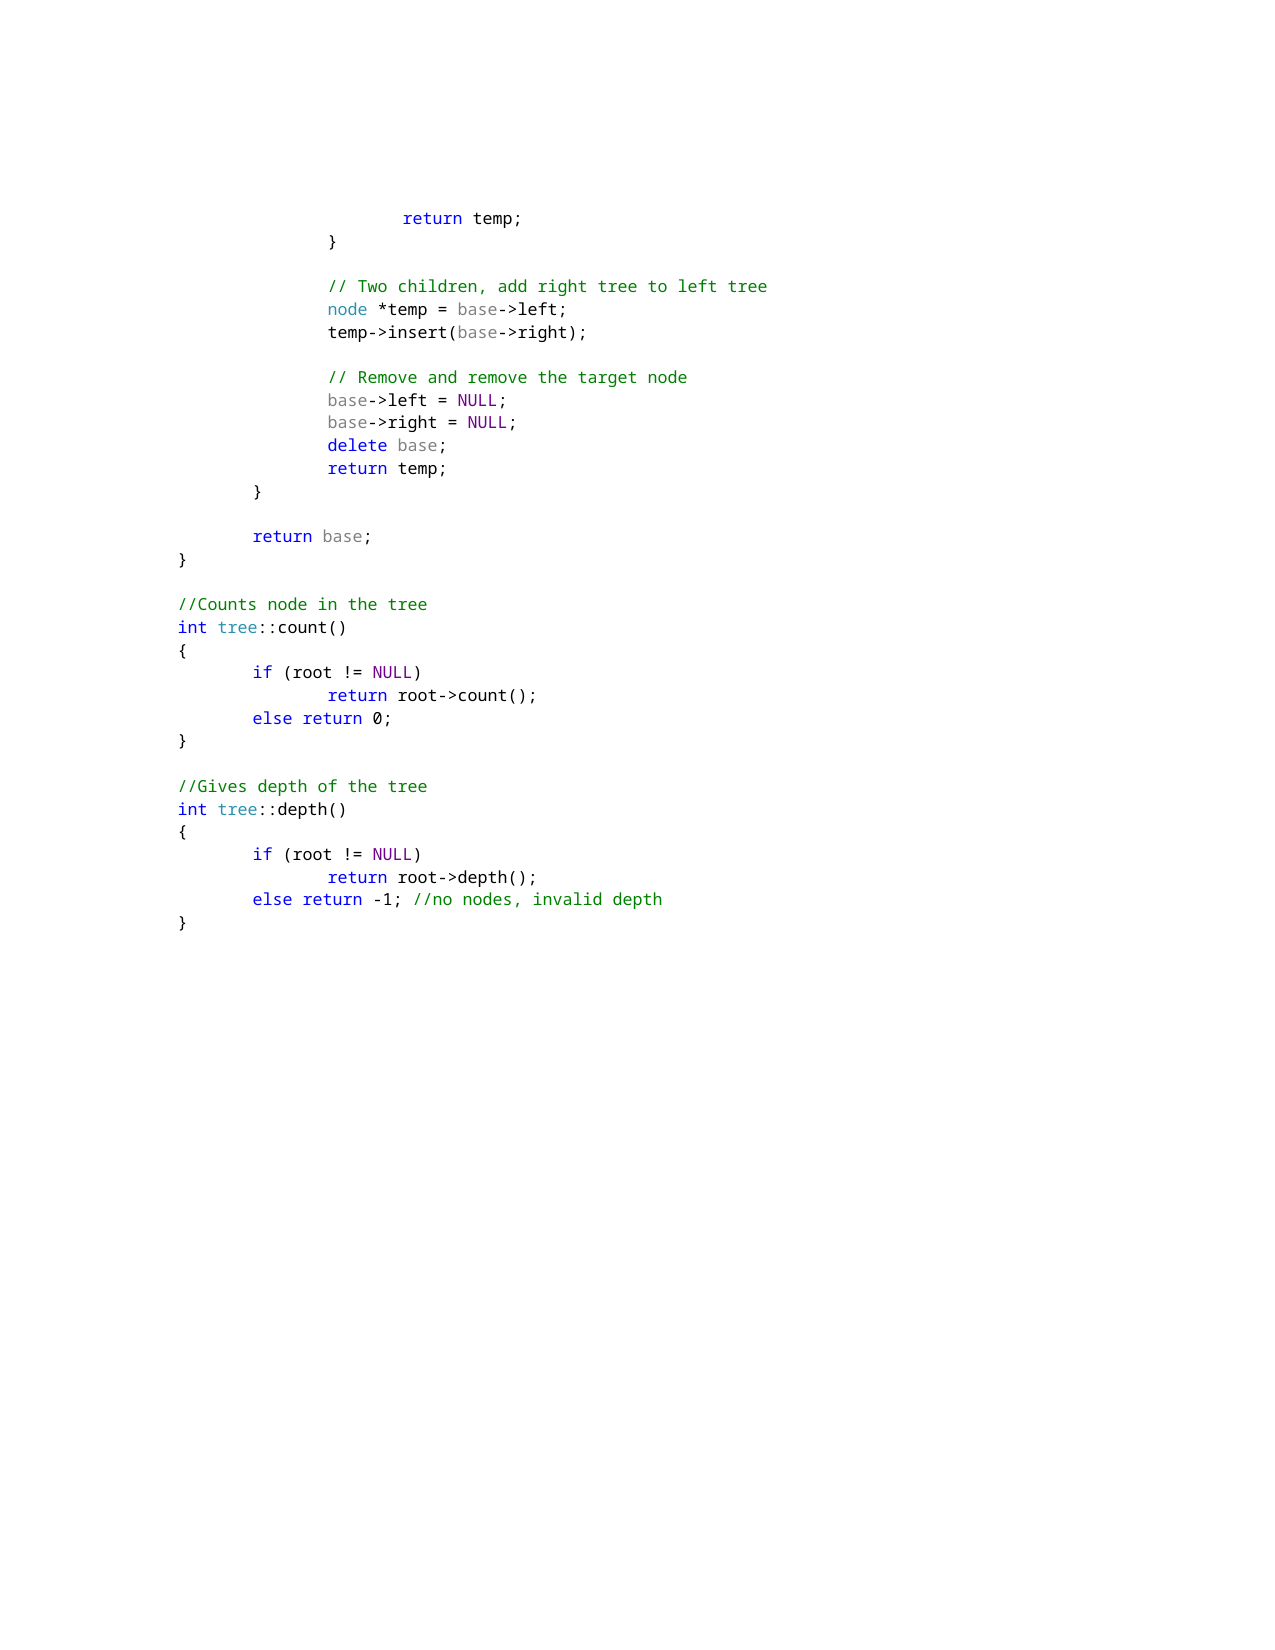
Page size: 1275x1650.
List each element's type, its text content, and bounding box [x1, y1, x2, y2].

text delete base; [177, 434, 1098, 457]
text // Remove and remove the target node [177, 366, 1098, 388]
text else return -1; //no nodes, invalid depth [177, 888, 1098, 911]
text // Two children, add right tree to left tree [177, 275, 1098, 298]
text return temp; [177, 207, 1098, 229]
text //Counts node in the tree [177, 593, 1098, 616]
text } [177, 547, 1098, 570]
text int tree::count() [177, 616, 1098, 638]
text node *temp = base->left; [177, 298, 1098, 320]
text } [177, 229, 1098, 252]
text { [177, 638, 1098, 661]
text } [177, 911, 1098, 933]
text base->left = NULL; [177, 388, 1098, 411]
text else return 0; [177, 706, 1098, 729]
text } [177, 479, 1098, 502]
text return base; [177, 525, 1098, 547]
text return root->count(); [177, 684, 1098, 706]
text //Gives depth of the tree [177, 774, 1098, 797]
text { [177, 820, 1098, 843]
text return temp; [177, 457, 1098, 479]
text base->right = NULL; [177, 411, 1098, 434]
text int tree::depth() [177, 797, 1098, 820]
text } [177, 729, 1098, 752]
text if (root != NULL) [177, 661, 1098, 684]
text return root->depth(); [177, 865, 1098, 888]
text if (root != NULL) [177, 843, 1098, 865]
text temp->insert(base->right); [177, 320, 1098, 343]
